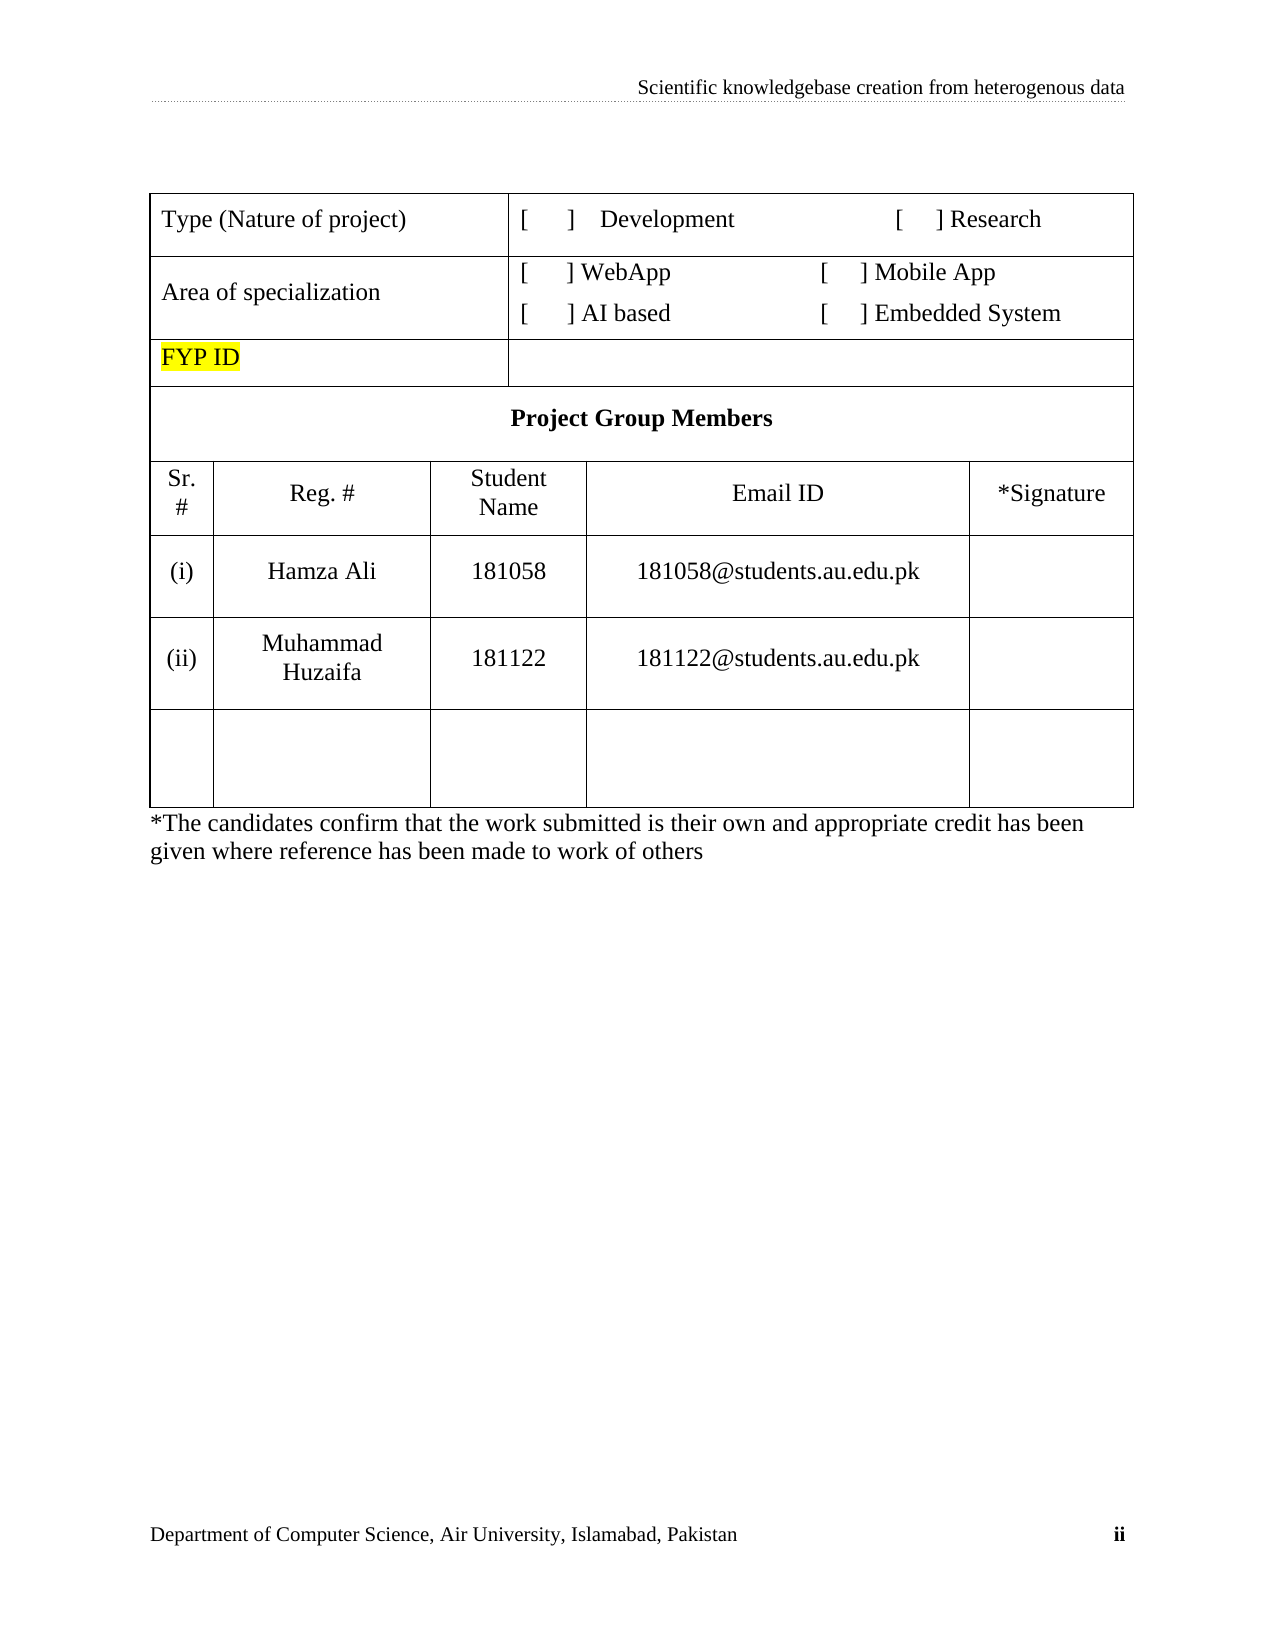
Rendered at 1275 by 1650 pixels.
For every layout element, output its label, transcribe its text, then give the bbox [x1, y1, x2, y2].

table_cell [970, 536, 1133, 617]
table_cell [970, 618, 1133, 709]
table_cell [509, 340, 1133, 386]
table_cell Reg. # [214, 462, 430, 535]
table_cell Student Name [431, 462, 586, 535]
table_cell (ii) [151, 618, 213, 709]
table_cell Email ID [587, 462, 969, 535]
table_cell [ ] WebApp [ ] Mobile App [  ] AI based [ ] Embedded System [509, 257, 1133, 339]
text *The candidates confirm that the work submitted is their own and appropriate credit has been given where reference has been made to work of others [150, 808, 1125, 865]
table_cell Hamza Ali [214, 536, 430, 617]
table_cell FYP ID [151, 340, 508, 386]
table_cell Project Group Members [151, 387, 1133, 461]
table_cell Area of specialization [151, 257, 508, 339]
table_cell 181058 [431, 536, 586, 617]
table_cell Muhammad Huzaifa [214, 618, 430, 709]
table_cell [587, 710, 969, 807]
table_cell [970, 710, 1133, 807]
table_cell Sr.# [151, 462, 213, 535]
table_header [  ] Development [  ] Research [509, 194, 1133, 256]
table_cell 181058@students.au.edu.pk [587, 536, 969, 617]
table_cell 181122@students.au.edu.pk [587, 618, 969, 709]
table_header Type (Nature of project) [151, 194, 508, 256]
table_cell 181122 [431, 618, 586, 709]
table_cell *Signature [970, 462, 1133, 535]
table_cell [214, 710, 430, 807]
table_cell [151, 710, 213, 807]
table_cell [431, 710, 586, 807]
table_cell (i) [151, 536, 213, 617]
